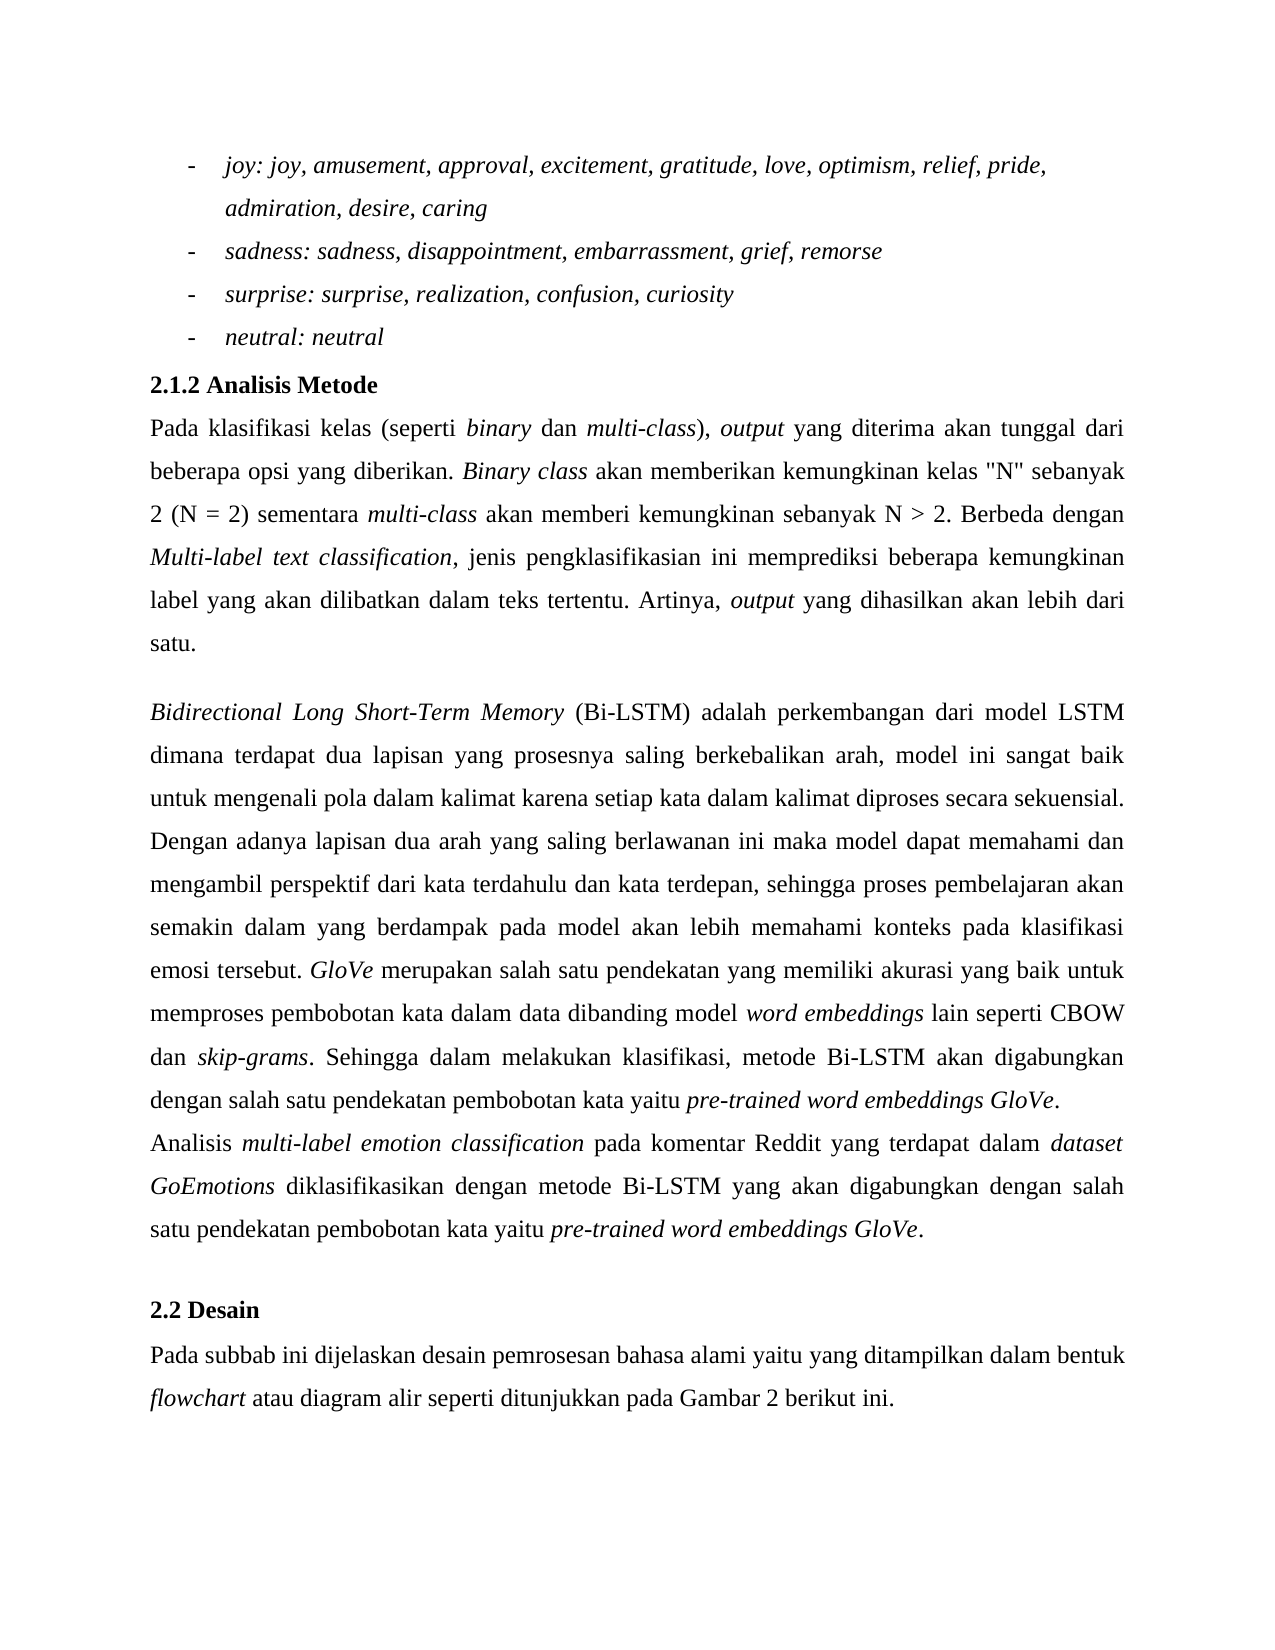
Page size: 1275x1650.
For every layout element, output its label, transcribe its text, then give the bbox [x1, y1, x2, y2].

list joy: joy, amusement, approval, excitement, gratitude, love, optimism, relief, pride, admiration, desire, caring [187, 150, 1125, 222]
subtitle 2.2 Desain [150, 1295, 1125, 1323]
text Pada subbab ini dijelaskan desain pemrosesan bahasa alami yaitu yang ditampilkan dalam bentuk flowchart atau diagram alir seperti ditunjukkan pada Gambar 2 berikut ini. [150, 1340, 1125, 1412]
subtitle 2.1.2 Analisis Metode [150, 370, 1125, 398]
text Pada klasifikasi kelas (seperti binary dan multi-class), output yang diterima akan tunggal dari beberapa opsi yang diberikan. Binary class akan memberikan kemungkinan kelas "N" sebanyak 2 (N = 2) sementara multi-class akan memberi kemungkinan sebanyak N > 2. Berbeda dengan Multi-label text classification, jenis pengklasifikasian ini memprediksi beberapa kemungkinan label yang akan dilibatkan dalam teks tertentu. Artinya, output yang dihasilkan akan lebih dari satu. [150, 413, 1125, 657]
list neutral: neutral [187, 322, 1125, 351]
text Analisis multi-label emotion classification pada komentar Reddit yang terdapat dalam dataset GoEmotions diklasifikasikan dengan metode Bi-LSTM yang akan digabungkan dengan salah satu pendekatan pembobotan kata yaitu pre-trained word embeddings GloVe. [150, 1128, 1125, 1243]
text Bidirectional Long Short-Term Memory (Bi-LSTM) adalah perkembangan dari model LSTM dimana terdapat dua lapisan yang prosesnya saling berkebalikan arah, model ini sangat baik untuk mengenali pola dalam kalimat karena setiap kata dalam kalimat diproses secara sekuensial. Dengan adanya lapisan dua arah yang saling berlawanan ini maka model dapat memahami dan mengambil perspektif dari kata terdahulu dan kata terdepan, sehingga proses pembelajaran akan semakin dalam yang berdampak pada model akan lebih memahami konteks pada klasifikasi emosi tersebut. GloVe merupakan salah satu pendekatan yang memiliki akurasi yang baik untuk memproses pembobotan kata dalam data dibanding model word embeddings lain seperti CBOW dan skip-grams. Sehingga dalam melakukan klasifikasi, metode Bi-LSTM akan digabungkan dengan salah satu pendekatan pembobotan kata yaitu pre-trained word embeddings GloVe. [150, 697, 1125, 1113]
list surprise: surprise, realization, confusion, curiosity [187, 279, 1125, 308]
list sadness: sadness, disappointment, embarrassment, grief, remorse [187, 236, 1125, 265]
